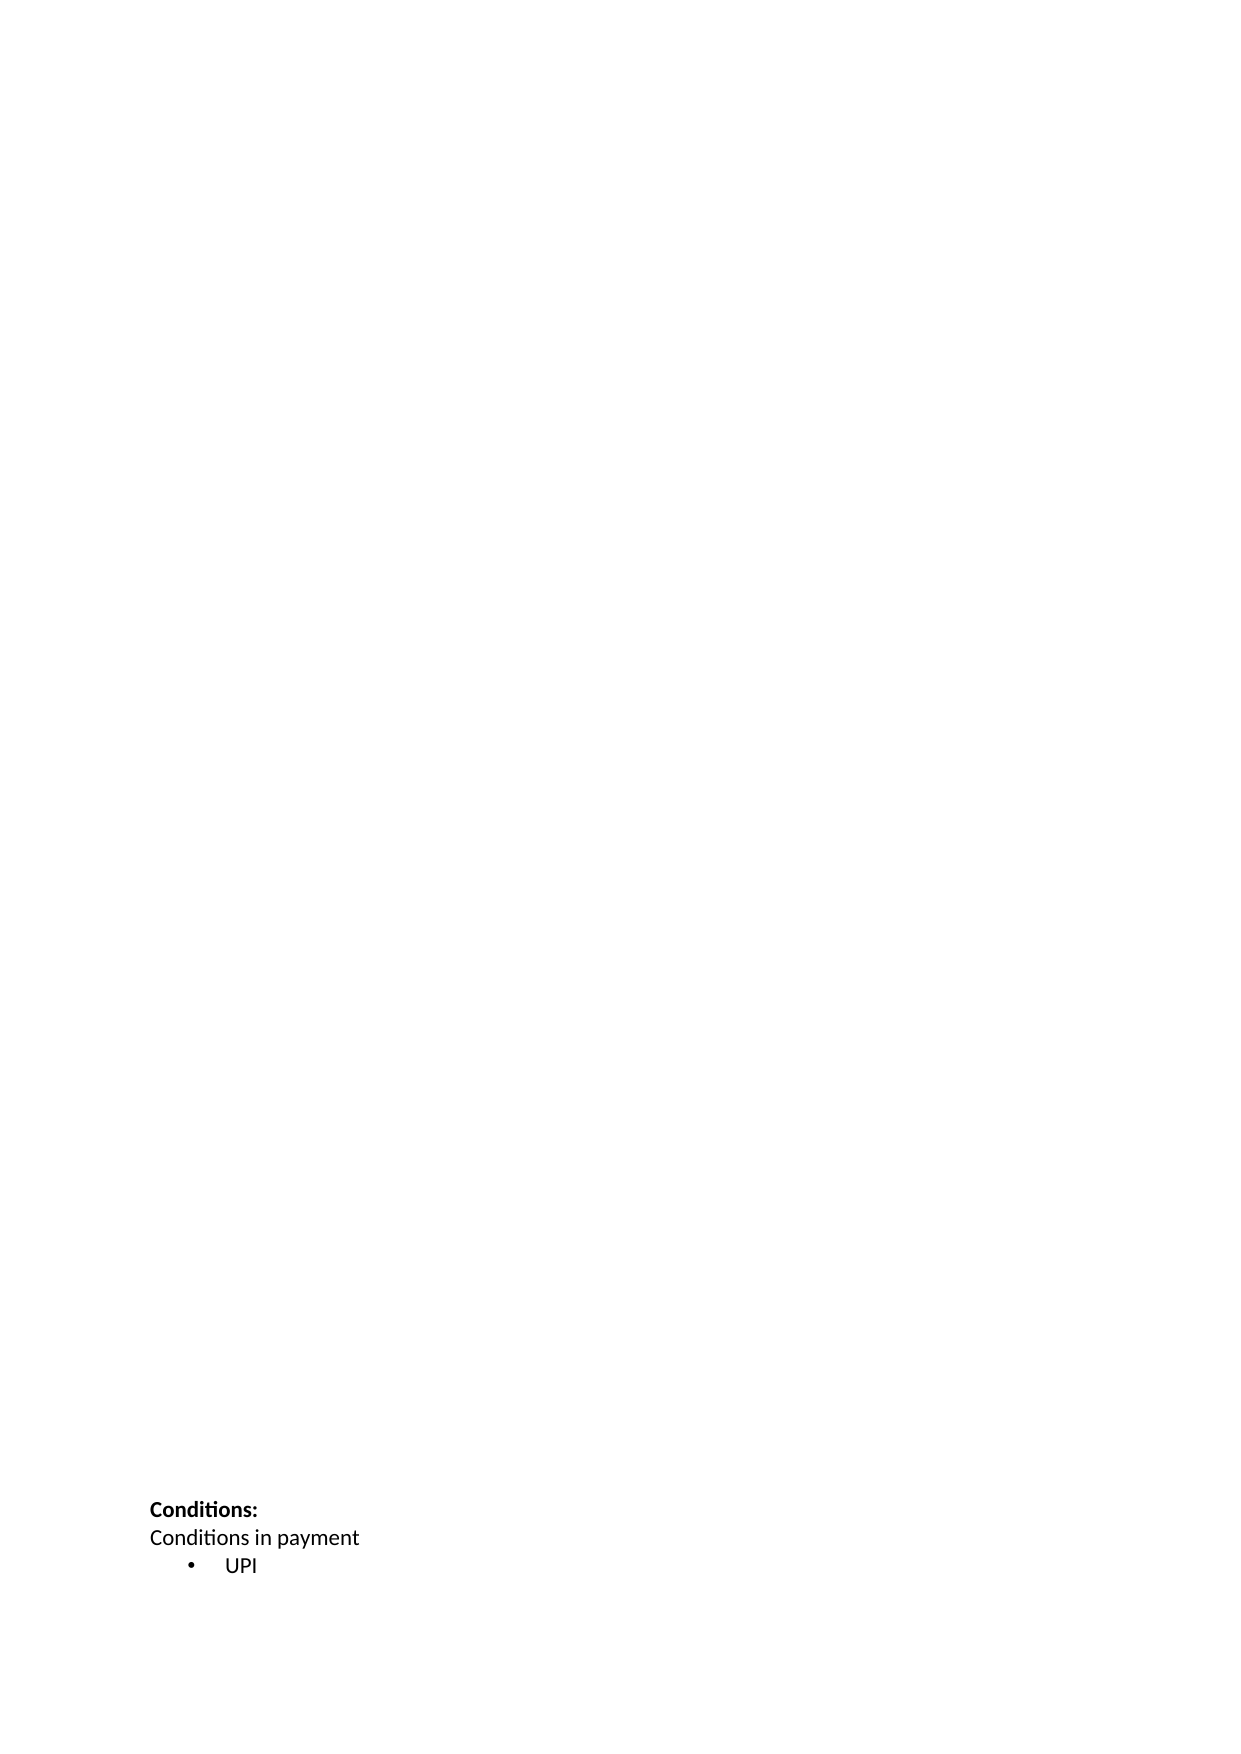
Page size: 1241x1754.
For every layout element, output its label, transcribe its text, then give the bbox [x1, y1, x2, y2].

text Conditions: [150, 1495, 1090, 1523]
list UPI [187, 1551, 1090, 1579]
text Conditions in payment [150, 1523, 1090, 1551]
